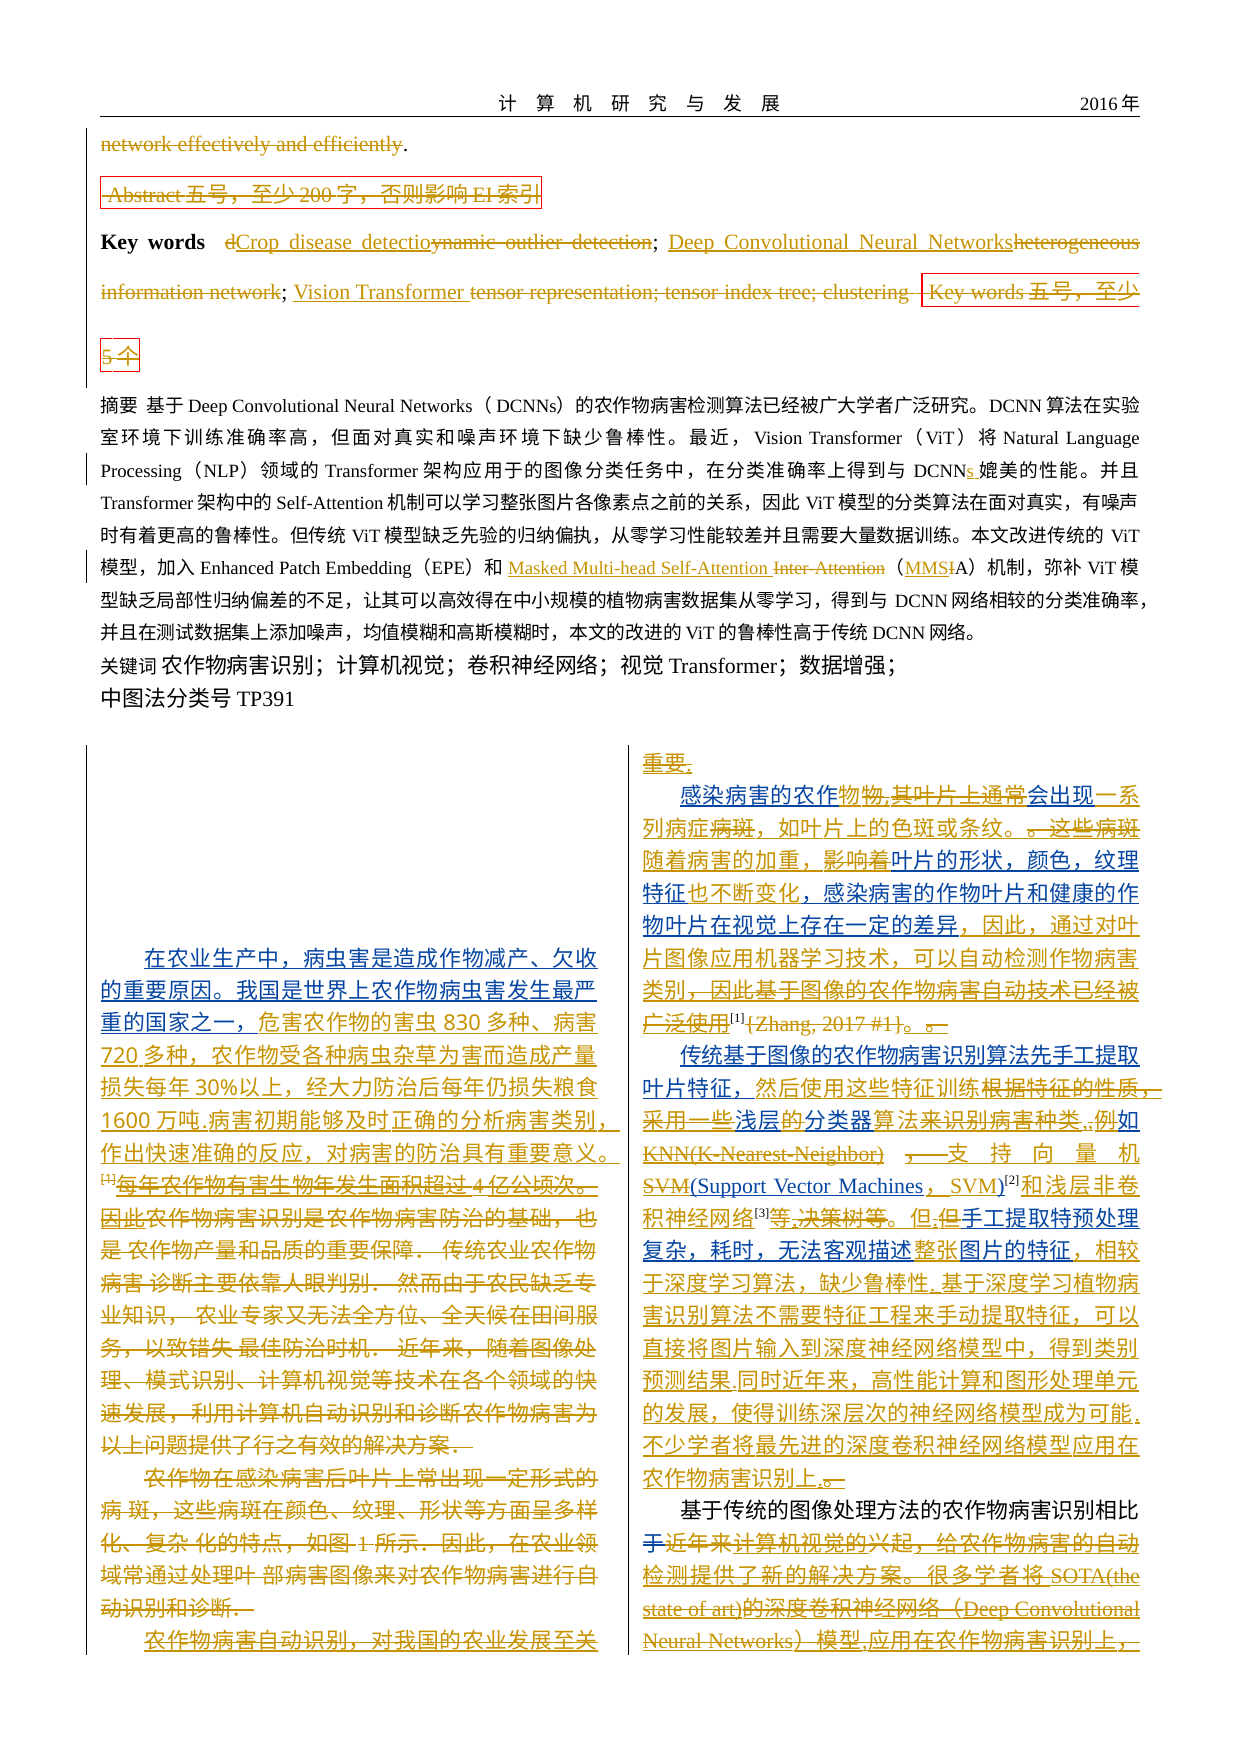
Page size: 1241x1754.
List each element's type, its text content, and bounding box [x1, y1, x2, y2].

text [1] [642, 778, 1140, 829]
text [2][3] [642, 1261, 1140, 1293]
text 摘要 基于Deep Convolutional Neural Networks（ DCNNs）的农作物病害检测算法已经被广大学者广泛研究。DCNN算法在实验室环境下训练准确率高，但面对真实和噪声环境下缺少鲁棒性。最近，Vision Transformer（ViT）将Natural Language Processing（NLP）领域的Transformer架构应用于的图像分类任务中，在分类准确率上得到与DCNN媲美的性能。并且Transformer架构中的Self-Attention机制可以学习整张图片各像素点之前的关系，因此ViT模型的分类算法在面对真实，有噪声时有着更高的鲁棒性。但传统ViT模型缺乏先验的归纳偏执，从零学习性能较差并且需要大量数据训练。本文改进传统的ViT模型，加入Enhanced Patch Embedding（EPE）和 （A）机制，弥补ViT模型缺乏局部性归纳偏差的不足，让其可以高效得在中小规模的植物病害数据集从零学习，得到与DCNN网络相较的分类准确率，并且在测试数据集上添加噪声，均值模糊和高斯模糊时，本文的改进的ViT的鲁棒性高于传统DCNN网络。 [100, 388, 1140, 648]
text 中图法分类号 TP391 [100, 680, 1140, 713]
text [2][3] [642, 1294, 1140, 1455]
text [1] [642, 972, 1140, 1038]
text [2][3] [642, 1038, 1140, 1098]
text Abstract . [100, 128, 1140, 160]
text Key words ; ; [100, 225, 1140, 388]
text [2][3] [642, 1456, 1140, 1493]
text 关键词 农作物病害识别；计算机视觉；卷积神经网络；视觉Transformer；数据增强； [100, 648, 1140, 680]
text [2][3] [642, 1099, 1140, 1260]
